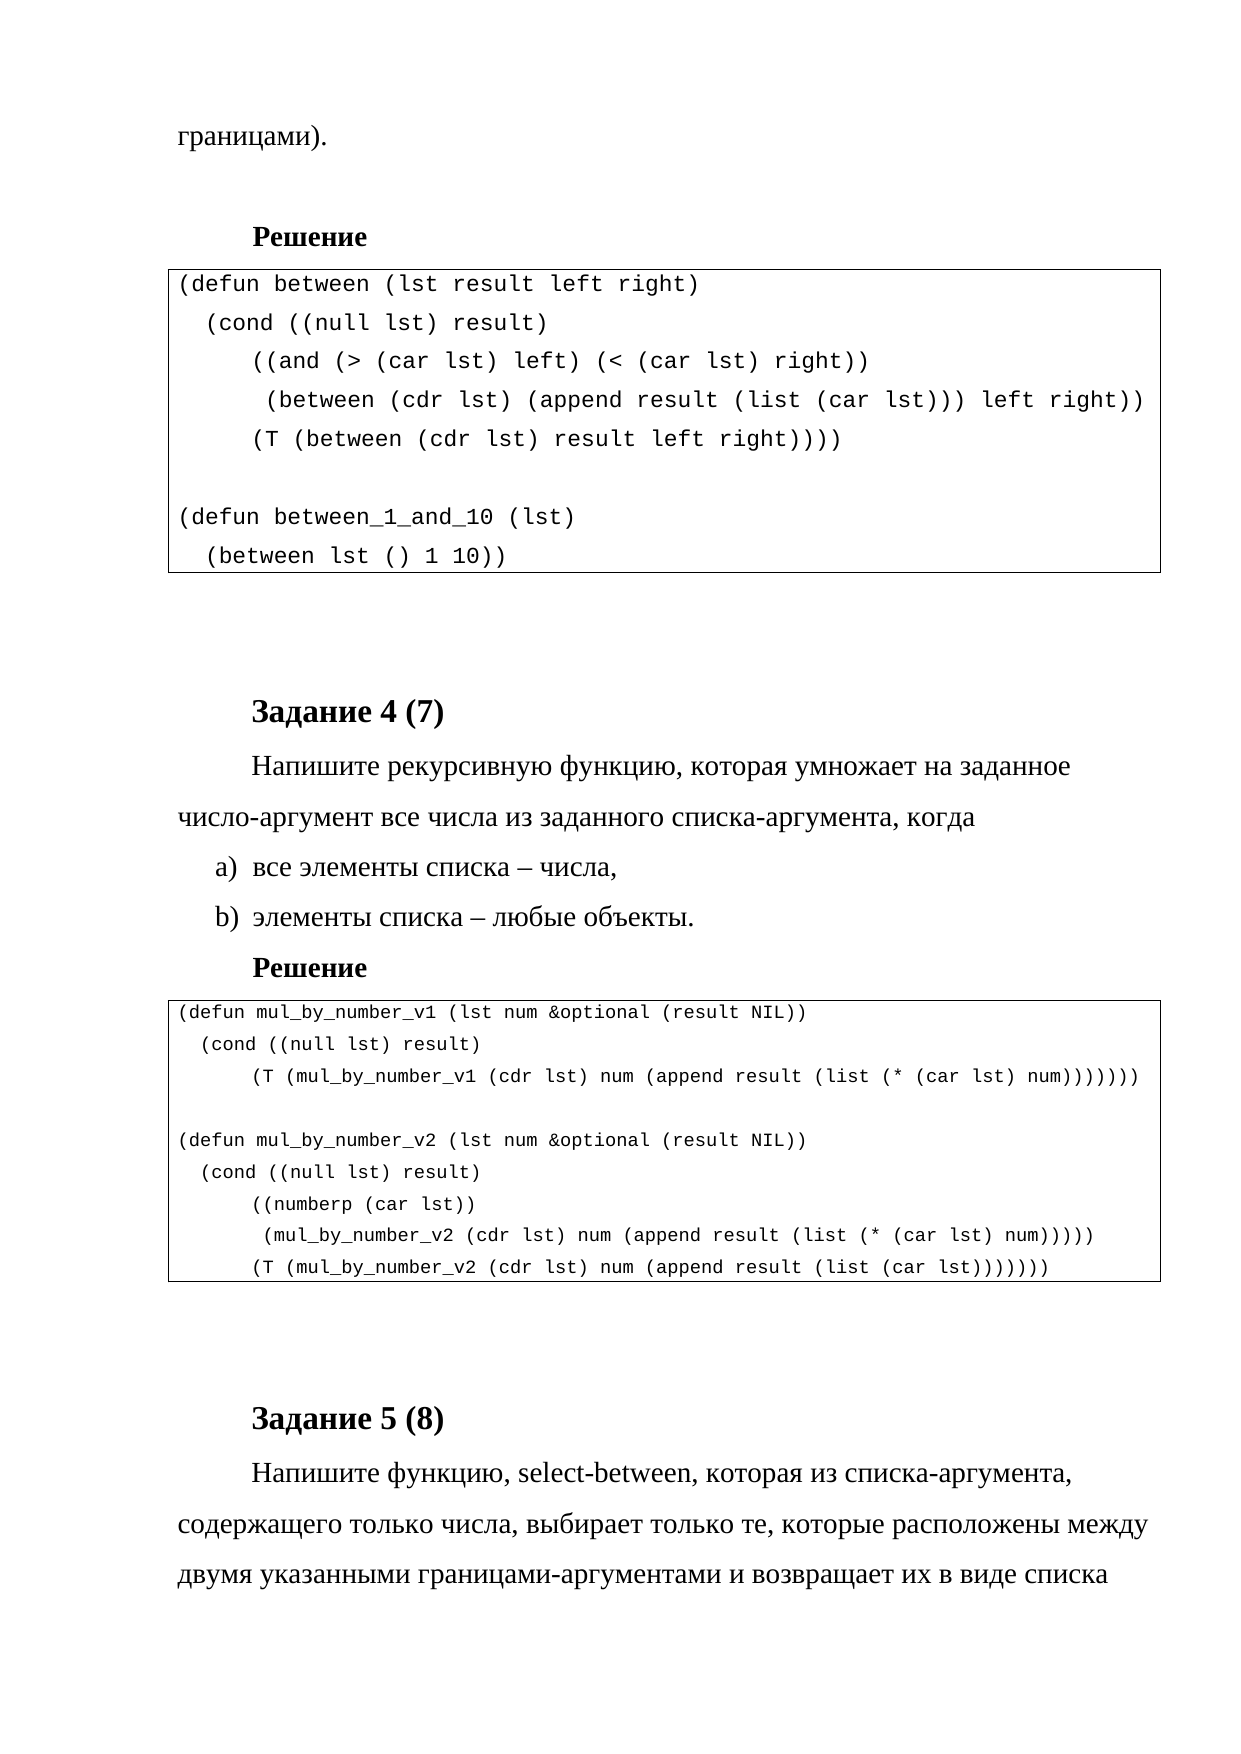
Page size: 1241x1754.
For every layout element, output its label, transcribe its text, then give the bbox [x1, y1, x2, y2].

text ((numberp (car lst)) [169, 1191, 1160, 1216]
list Решение [252, 950, 1152, 983]
text (defun mul_by_number_v1 (lst num &optional (result NIL)) [169, 1001, 1160, 1024]
text (between (cdr lst) (append result (list (car lst))) left right)) [169, 386, 1160, 415]
text Напишите рекурсивную функцию, которая умножает на заданное число-аргумент все числа из заданного списка-аргумента, когда [177, 748, 1152, 832]
list все элементы списка – числа, [215, 849, 1152, 883]
list Решение [252, 219, 1152, 252]
text (defun mul_by_number_v2 (lst num &optional (result NIL)) [169, 1127, 1160, 1152]
text (cond ((null lst) result) [169, 1159, 1160, 1184]
text Написать функцию, которая выбирает из заданного списка только те числа, которые больше 1 и меньше 10. (Вариант: между двумя заданными границами). [177, 118, 1152, 152]
text (mul_by_number_v2 (cdr lst) num (append result (list (* (car lst) num))))) [169, 1223, 1160, 1247]
text (cond ((null lst) result) [169, 1032, 1160, 1056]
text ((and (> (car lst) left) (< (car lst) right)) [169, 347, 1160, 376]
text (defun between (lst result left right) [169, 270, 1160, 298]
text (between lst () 1 10)) [169, 541, 1160, 572]
subtitle Задание 4 (7) [177, 691, 1152, 729]
text (defun between_1_and_10 (lst) [169, 502, 1160, 531]
list элементы списка – любые объекты. [215, 899, 1152, 933]
text (T (mul_by_number_v1 (cdr lst) num (append result (list (* (car lst) num))))))) [169, 1064, 1160, 1088]
text (cond ((null lst) result) [169, 308, 1160, 337]
subtitle Задание 5 (8) [177, 1398, 1152, 1436]
text (T (mul_by_number_v2 (cdr lst) num (append result (list (car lst))))))) [169, 1255, 1160, 1281]
text (T (between (cdr lst) result left right)))) [169, 424, 1160, 453]
